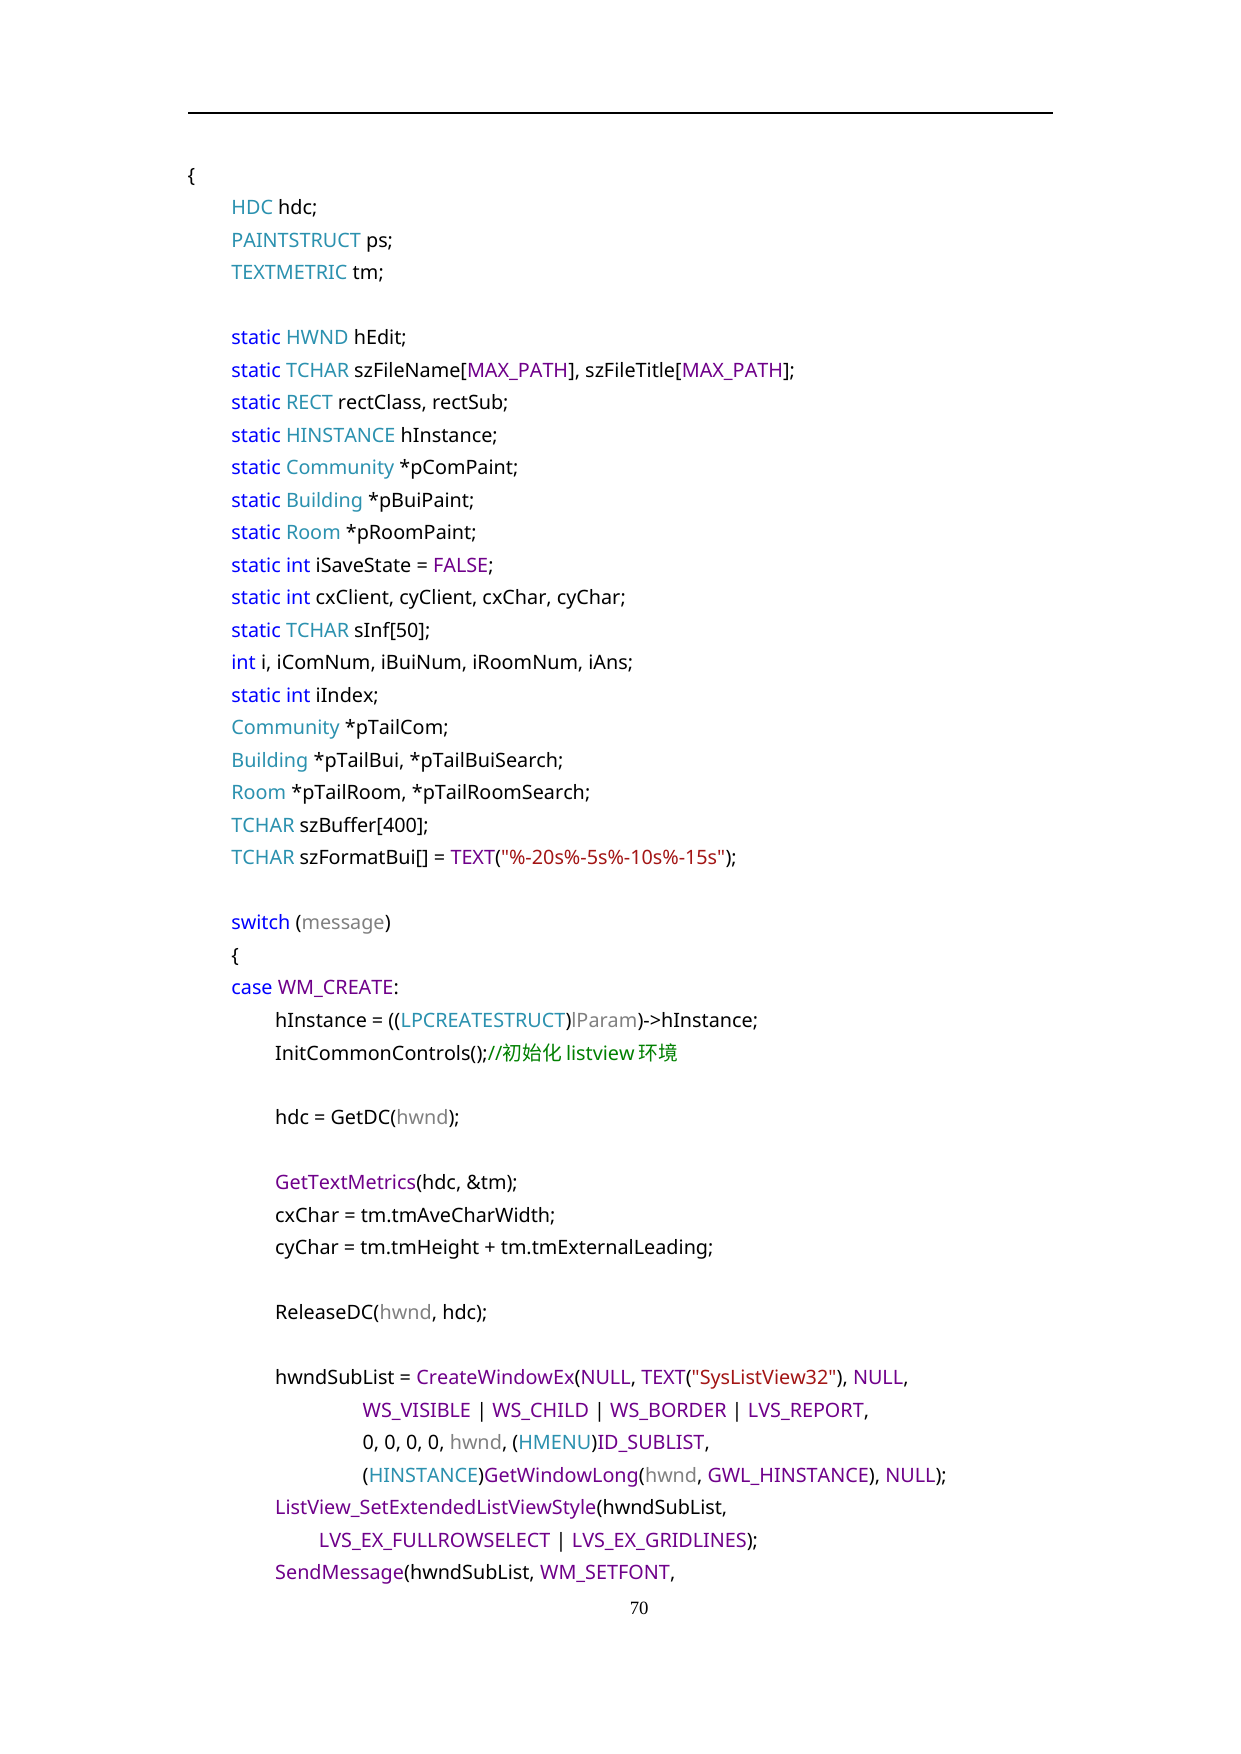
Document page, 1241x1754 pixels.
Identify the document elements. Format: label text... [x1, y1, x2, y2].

text static Building *pBuiPaint; [187, 483, 1053, 516]
text 0, 0, 0, 0, hwnd, (HMENU)ID_SUBLIST, [187, 1426, 1053, 1458]
text InitCommonControls();//初始化listview环境 [187, 1036, 1053, 1068]
text static int iIndex; [187, 678, 1053, 711]
text ListView_SetExtendedListViewStyle(hwndSubList, [187, 1491, 1053, 1523]
text { [187, 938, 1053, 971]
text switch (message) [187, 906, 1053, 938]
text Room *pTailRoom, *pTailRoomSearch; [187, 776, 1053, 808]
text Building *pTailBui, *pTailBuiSearch; [187, 743, 1053, 776]
text int i, iComNum, iBuiNum, iRoomNum, iAns; [187, 646, 1053, 678]
text static Community *pComPaint; [187, 451, 1053, 483]
text TEXTMETRIC tm; [187, 256, 1053, 288]
text LVS_EX_FULLROWSELECT | LVS_EX_GRIDLINES); [187, 1523, 1053, 1556]
text Community *pTailCom; [187, 711, 1053, 743]
text { [187, 158, 1053, 191]
text static HINSTANCE hInstance; [187, 418, 1053, 451]
text cxChar = tm.tmAveCharWidth; [187, 1198, 1053, 1231]
text static TCHAR sInf[50]; [187, 613, 1053, 646]
text static TCHAR szFileName[MAX_PATH], szFileTitle[MAX_PATH]; [187, 353, 1053, 386]
text static int cxClient, cyClient, cxChar, cyChar; [187, 581, 1053, 613]
text TCHAR szBuffer[400]; [187, 808, 1053, 841]
text SendMessage(hwndSubList, WM_SETFONT, [187, 1556, 1053, 1588]
text cyChar = tm.tmHeight + tm.tmExternalLeading; [187, 1231, 1053, 1263]
text static HWND hEdit; [187, 321, 1053, 353]
text WS_VISIBLE | WS_CHILD | WS_BORDER | LVS_REPORT, [187, 1393, 1053, 1426]
text ReleaseDC(hwnd, hdc); [187, 1296, 1053, 1328]
text PAINTSTRUCT ps; [187, 223, 1053, 256]
text hInstance = ((LPCREATESTRUCT)lParam)->hInstance; [187, 1003, 1053, 1036]
text case WM_CREATE: [187, 971, 1053, 1003]
text static RECT rectClass, rectSub; [187, 386, 1053, 418]
text GetTextMetrics(hdc, &tm); [187, 1166, 1053, 1198]
text static int iSaveState = FALSE; [187, 548, 1053, 581]
text TCHAR szFormatBui[] = TEXT("%-20s%-5s%-10s%-15s"); [187, 841, 1053, 873]
text hdc = GetDC(hwnd); [187, 1101, 1053, 1133]
text hwndSubList = CreateWindowEx(NULL, TEXT("SysListView32"), NULL, [187, 1361, 1053, 1393]
text (HINSTANCE)GetWindowLong(hwnd, GWL_HINSTANCE), NULL); [187, 1458, 1053, 1491]
text static Room *pRoomPaint; [187, 516, 1053, 548]
text HDC hdc; [187, 191, 1053, 223]
